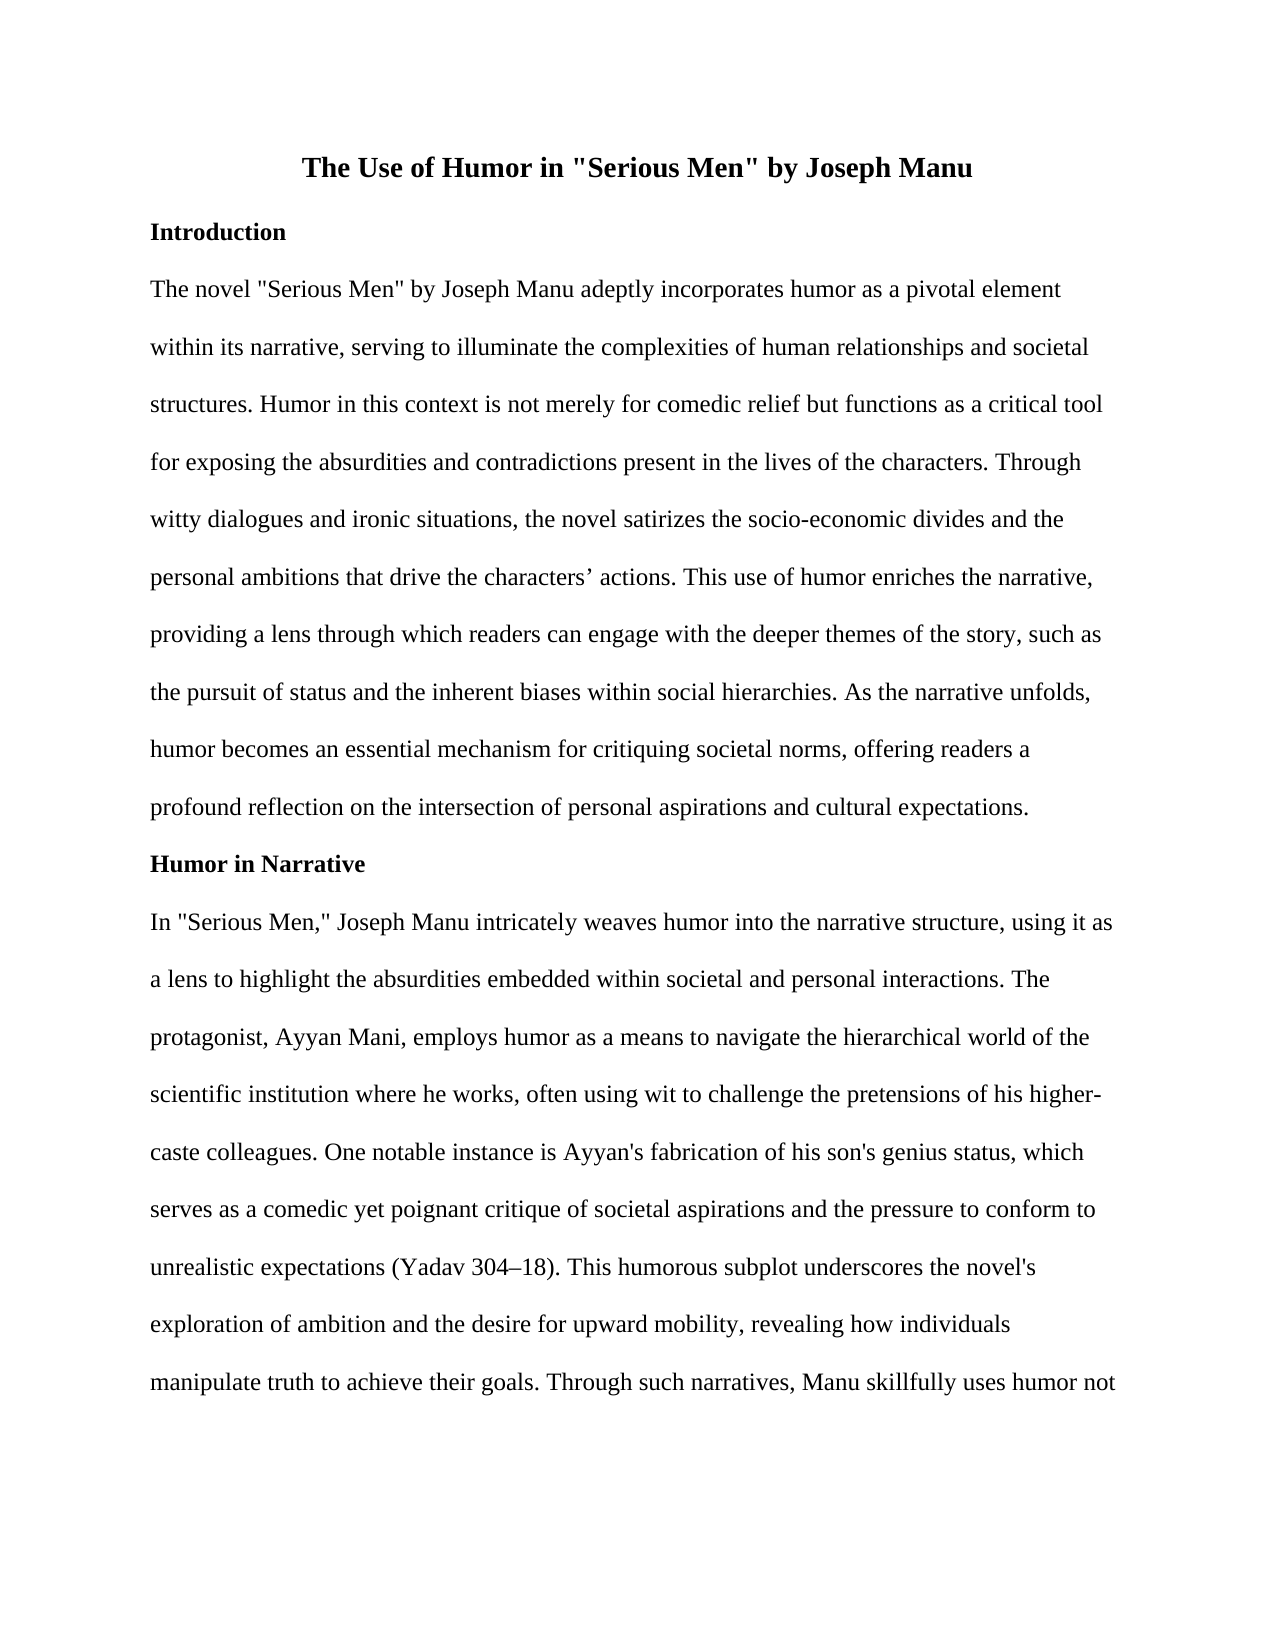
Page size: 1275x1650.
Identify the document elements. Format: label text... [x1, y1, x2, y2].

text The novel "Serious Men" by Joseph Manu adeptly incorporates humor as a pivotal element within its narrative, serving to illuminate the complexities of human relationships and societal structures. Humor in this context is not merely for comedic relief but functions as a critical tool for exposing the absurdities and contradictions present in the lives of the characters. Through witty dialogues and ironic situations, the novel satirizes the socio-economic divides and the personal ambitions that drive the characters’ actions. This use of humor enriches the narrative, providing a lens through which readers can engage with the deeper themes of the story, such as the pursuit of status and the inherent biases within social hierarchies. As the narrative unfolds, humor becomes an essential mechanism for critiquing societal norms, offering readers a profound reflection on the intersection of personal aspirations and cultural expectations. [150, 274, 1125, 821]
subtitle Introduction [150, 217, 1125, 246]
title The Use of Humor in "Serious Men" by Joseph Manu [150, 150, 1125, 183]
subtitle Humor in Narrative [150, 849, 1125, 878]
